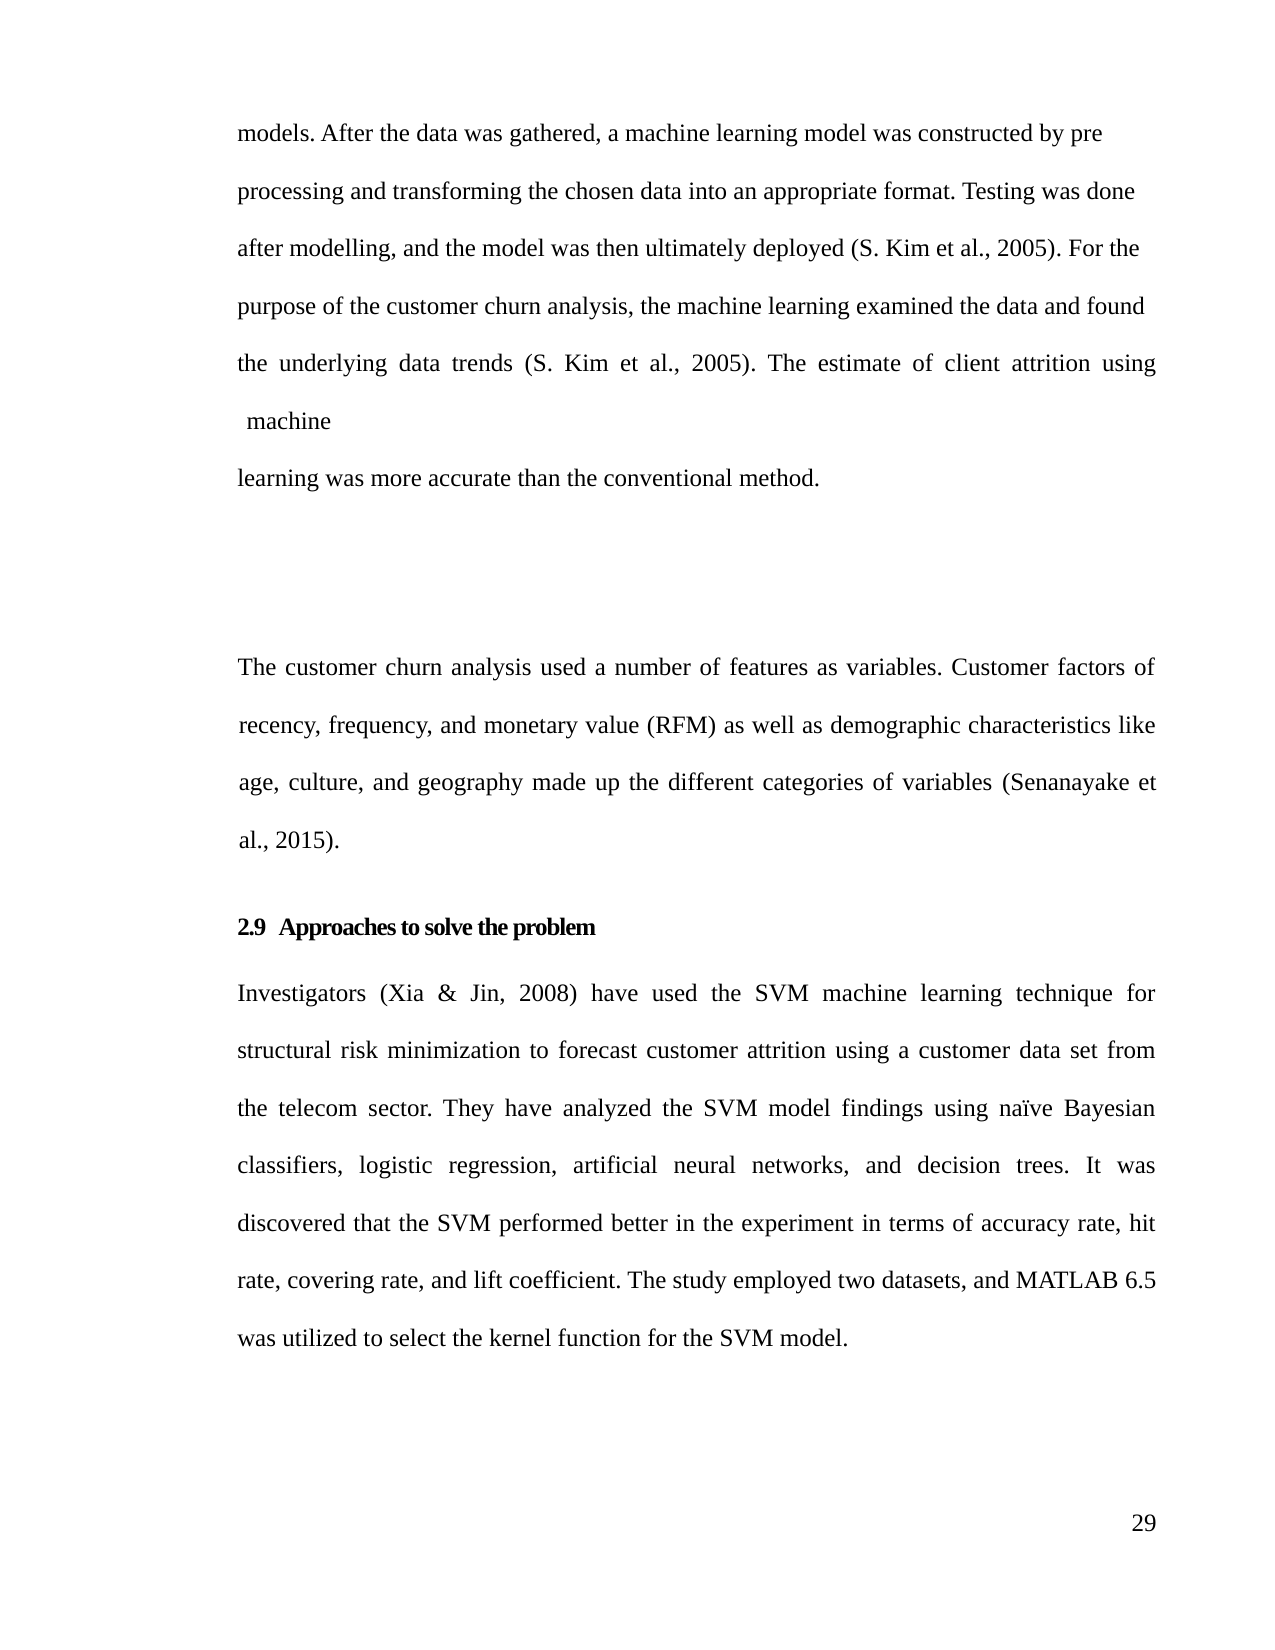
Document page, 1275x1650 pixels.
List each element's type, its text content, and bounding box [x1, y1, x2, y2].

text The customer churn analysis used a number of features as variables. Customer factors of recency, frequency, and monetary value (RFM) as well as demographic characteristics like age, culture, and geography made up the different categories of variables (Senanayake et al., 2015). [237, 652, 1156, 854]
list after modelling, and the model was then ultimately deployed (S. Kim et al., 2005). For the [237, 233, 1156, 262]
list processing and transforming the chosen data into an appropriate format. Testing was done [237, 176, 1156, 205]
subtitle Approaches to solve the problem [237, 912, 1147, 940]
list the underlying data trends (S. Kim et al., 2005). The estimate of client attrition using machine [237, 348, 1156, 435]
list purpose of the customer churn analysis, the machine learning examined the data and found [237, 291, 1156, 320]
list Investigators (Xia & Jin, 2008) have used the SVM machine learning technique for structural risk minimization to forecast customer attrition using a customer data set from the telecom sector. They have analyzed the SVM model findings using naïve Bayesian classifiers, logistic regression, artificial neural networks, and decision trees. It was discovered that the SVM performed better in the experiment in terms of accuracy rate, hit rate, covering rate, and lift coefficient. The study employed two datasets, and MATLAB 6.5 was utilized to select the kernel function for the SVM model. [237, 978, 1156, 1352]
list models. After the data was gathered, a machine learning model was constructed by pre [237, 118, 1156, 147]
list learning was more accurate than the conventional method. [237, 463, 1156, 492]
